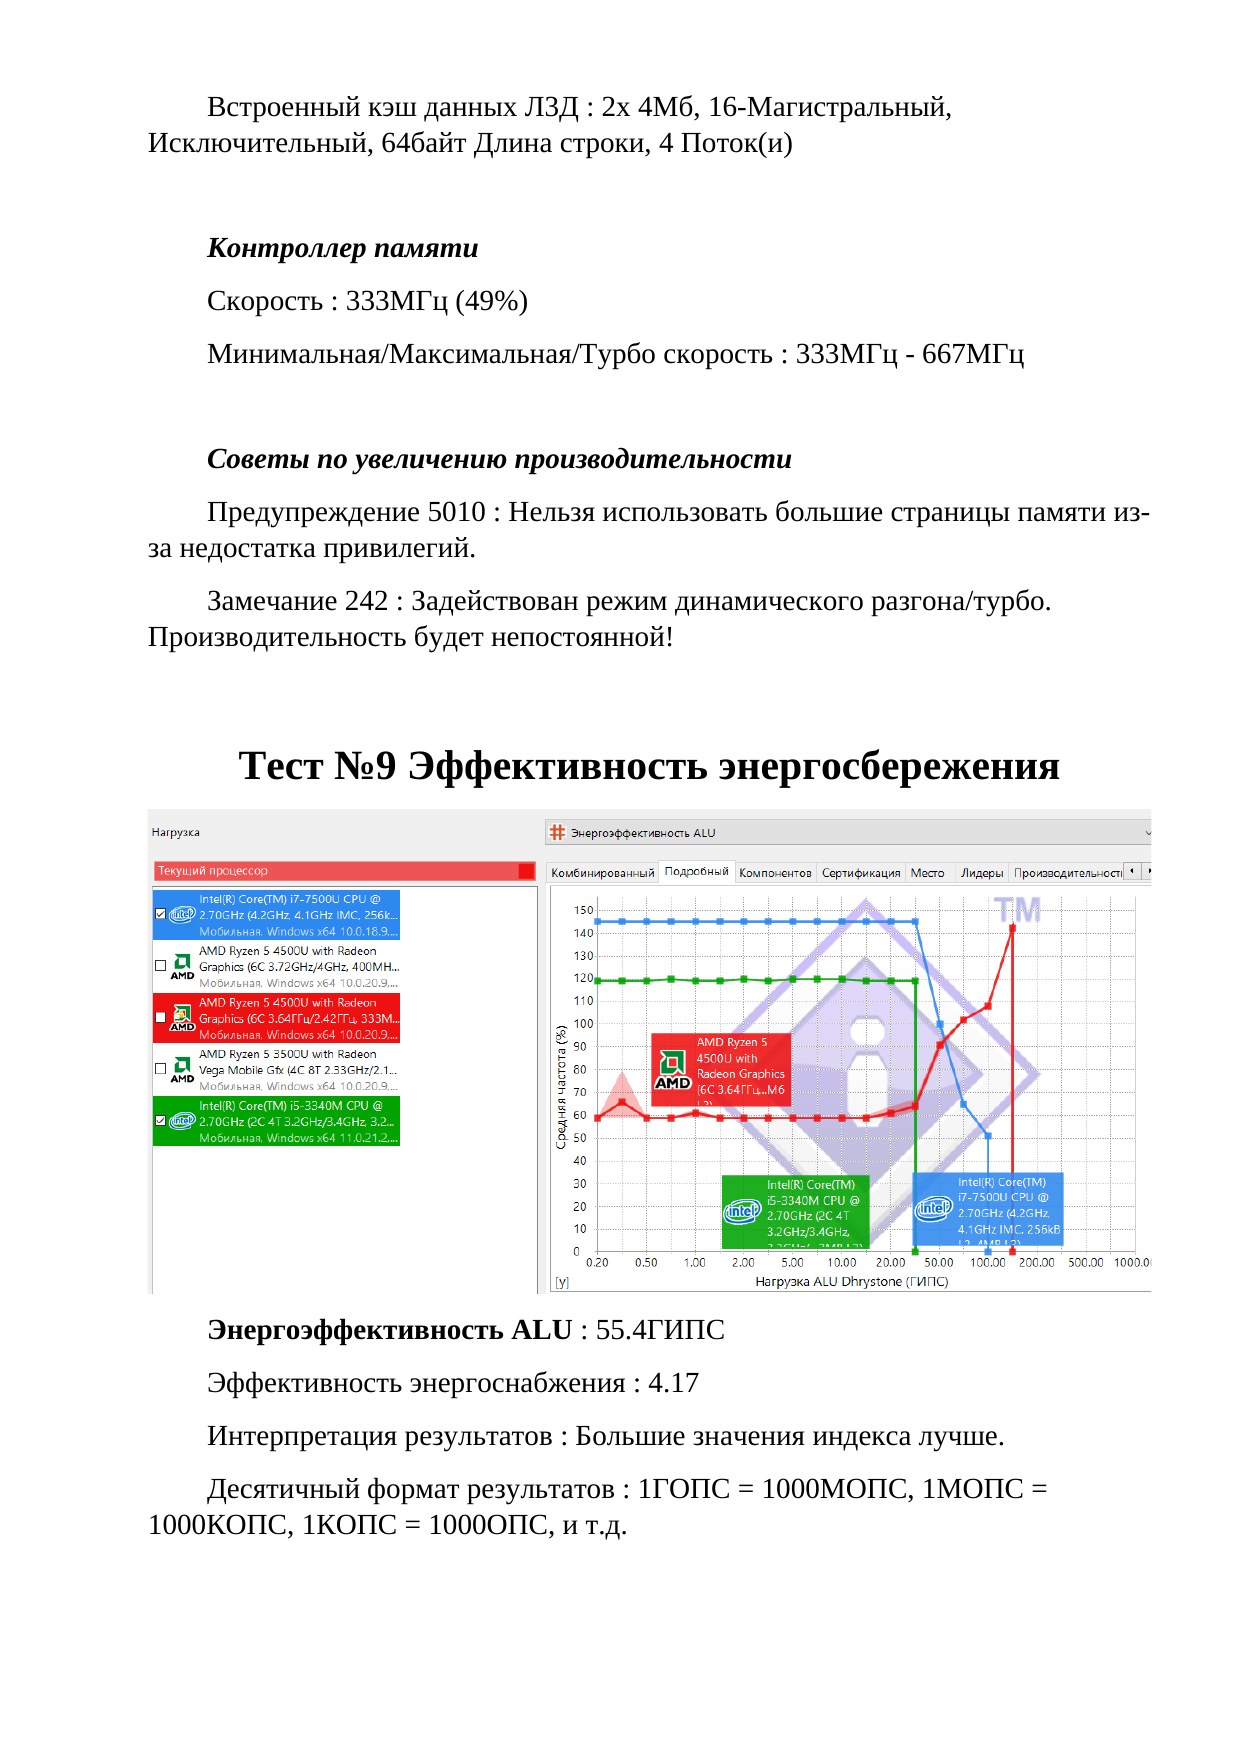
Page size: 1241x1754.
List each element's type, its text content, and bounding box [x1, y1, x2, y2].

text Контроллер памяти [148, 230, 1152, 264]
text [148, 1418, 1152, 1452]
text Замечание 242 : Задействован режим динамического разгона/турбо. Производительность будет непостоянной! [148, 583, 1152, 653]
text Скорость : 333МГц (49%) [148, 283, 1152, 317]
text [148, 1471, 1152, 1541]
text Предупреждение 5010 : Нельзя использовать большие страницы памяти из-за недостатка привилегий. [148, 494, 1152, 564]
text Энергоэффективность ALU : 55.4ГИПС [148, 1312, 1152, 1346]
text Тест №9 Эффективность энергосбережения [148, 741, 1152, 789]
text Минимальная/Максимальная/Турбо скорость : 333МГц - 667МГц [148, 336, 1152, 369]
text Советы по увеличению производительности [148, 442, 1152, 475]
picture [147, 809, 1152, 1294]
text Встроенный кэш данных Л3Д : 2x 4Мб, 16-Магистральный, Исключительный, 64байт Длина строки, 4 Поток(и) [148, 89, 1152, 158]
text Эффективность энергоснабжения : 4.17 [148, 1365, 1152, 1399]
